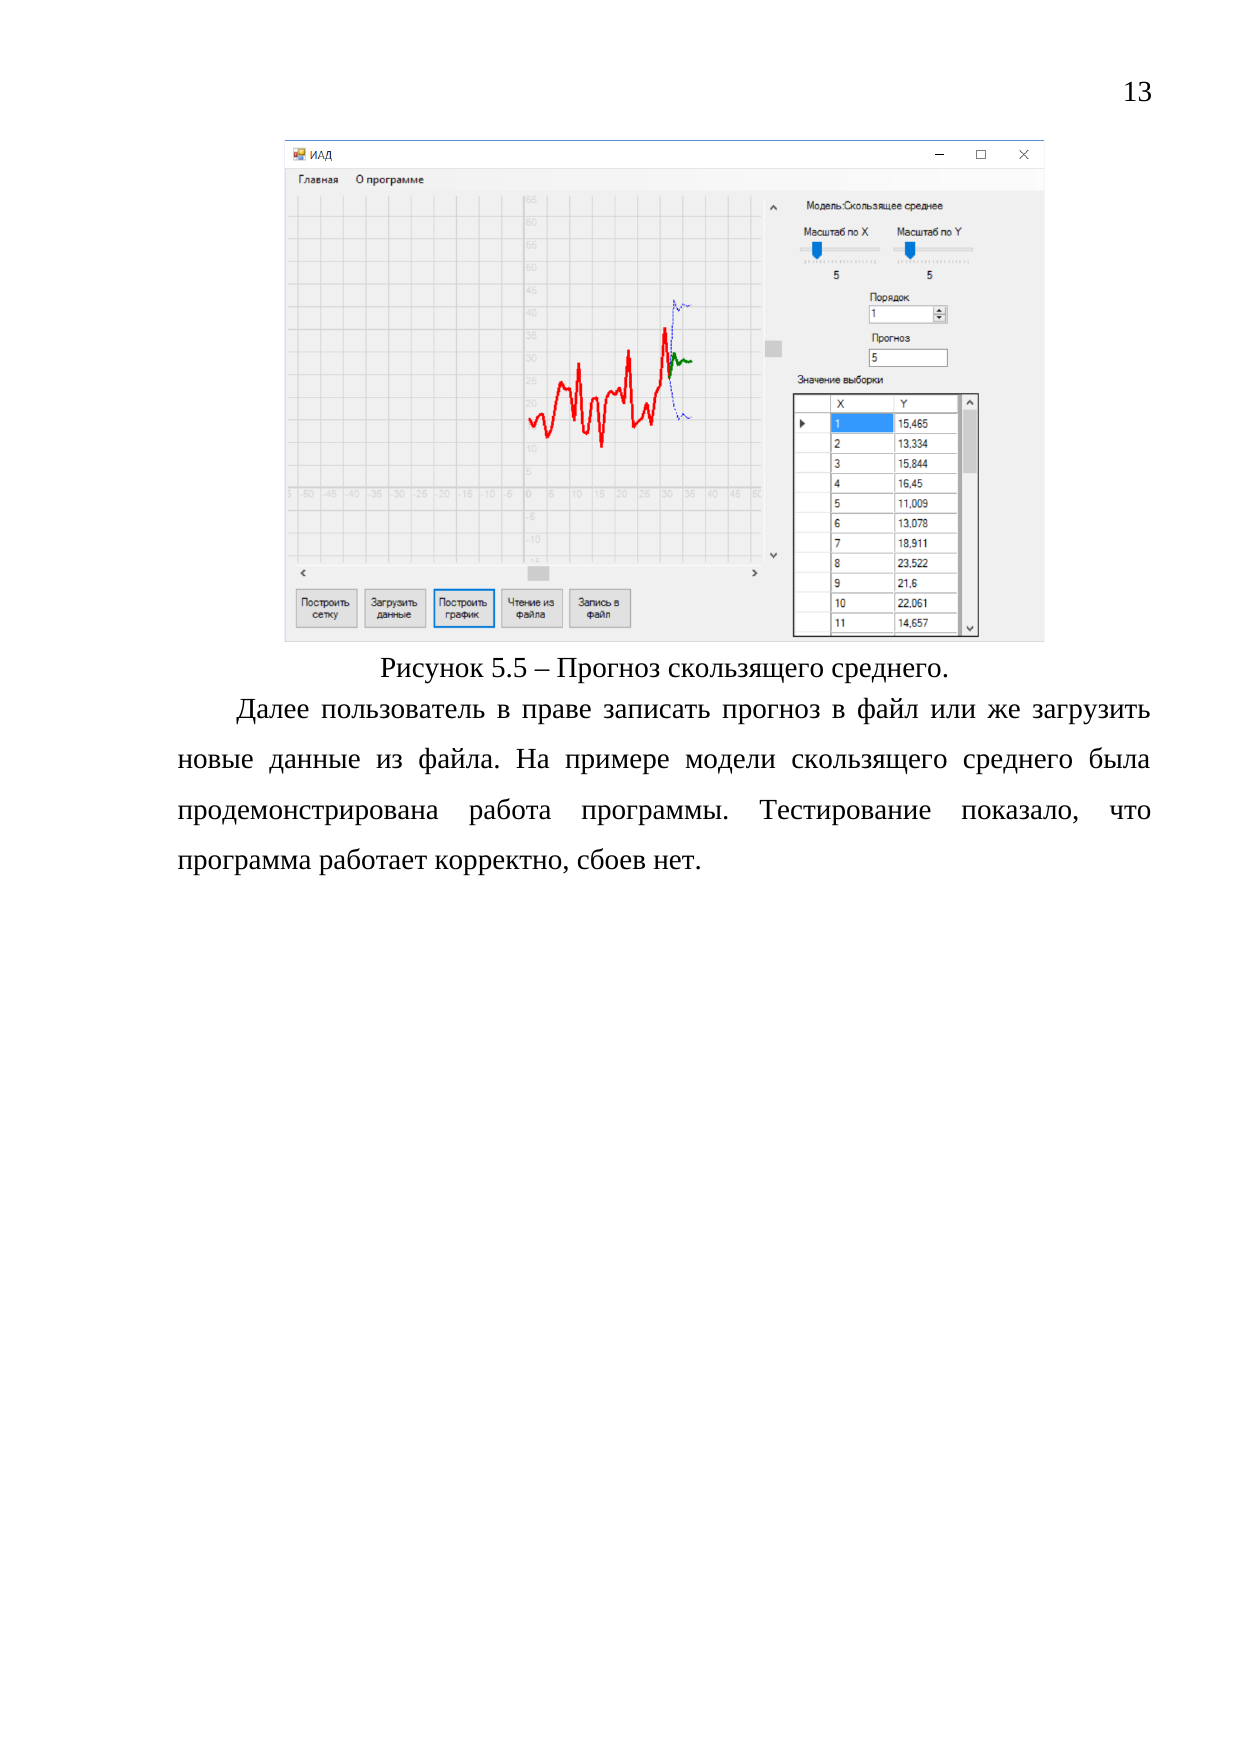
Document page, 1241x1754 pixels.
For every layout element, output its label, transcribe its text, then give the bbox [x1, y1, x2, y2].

text Рисунок 5.5 – Прогноз скользящего среднего. [177, 650, 1152, 683]
picture [284, 140, 1045, 642]
text Далее пользователь в праве записать прогноз в файл или же загрузить новые данные из файла. На примере модели скользящего среднего была продемонстрирована работа программы. Тестирование показало, что программа работает корректно, сбоев нет. [177, 691, 1152, 876]
